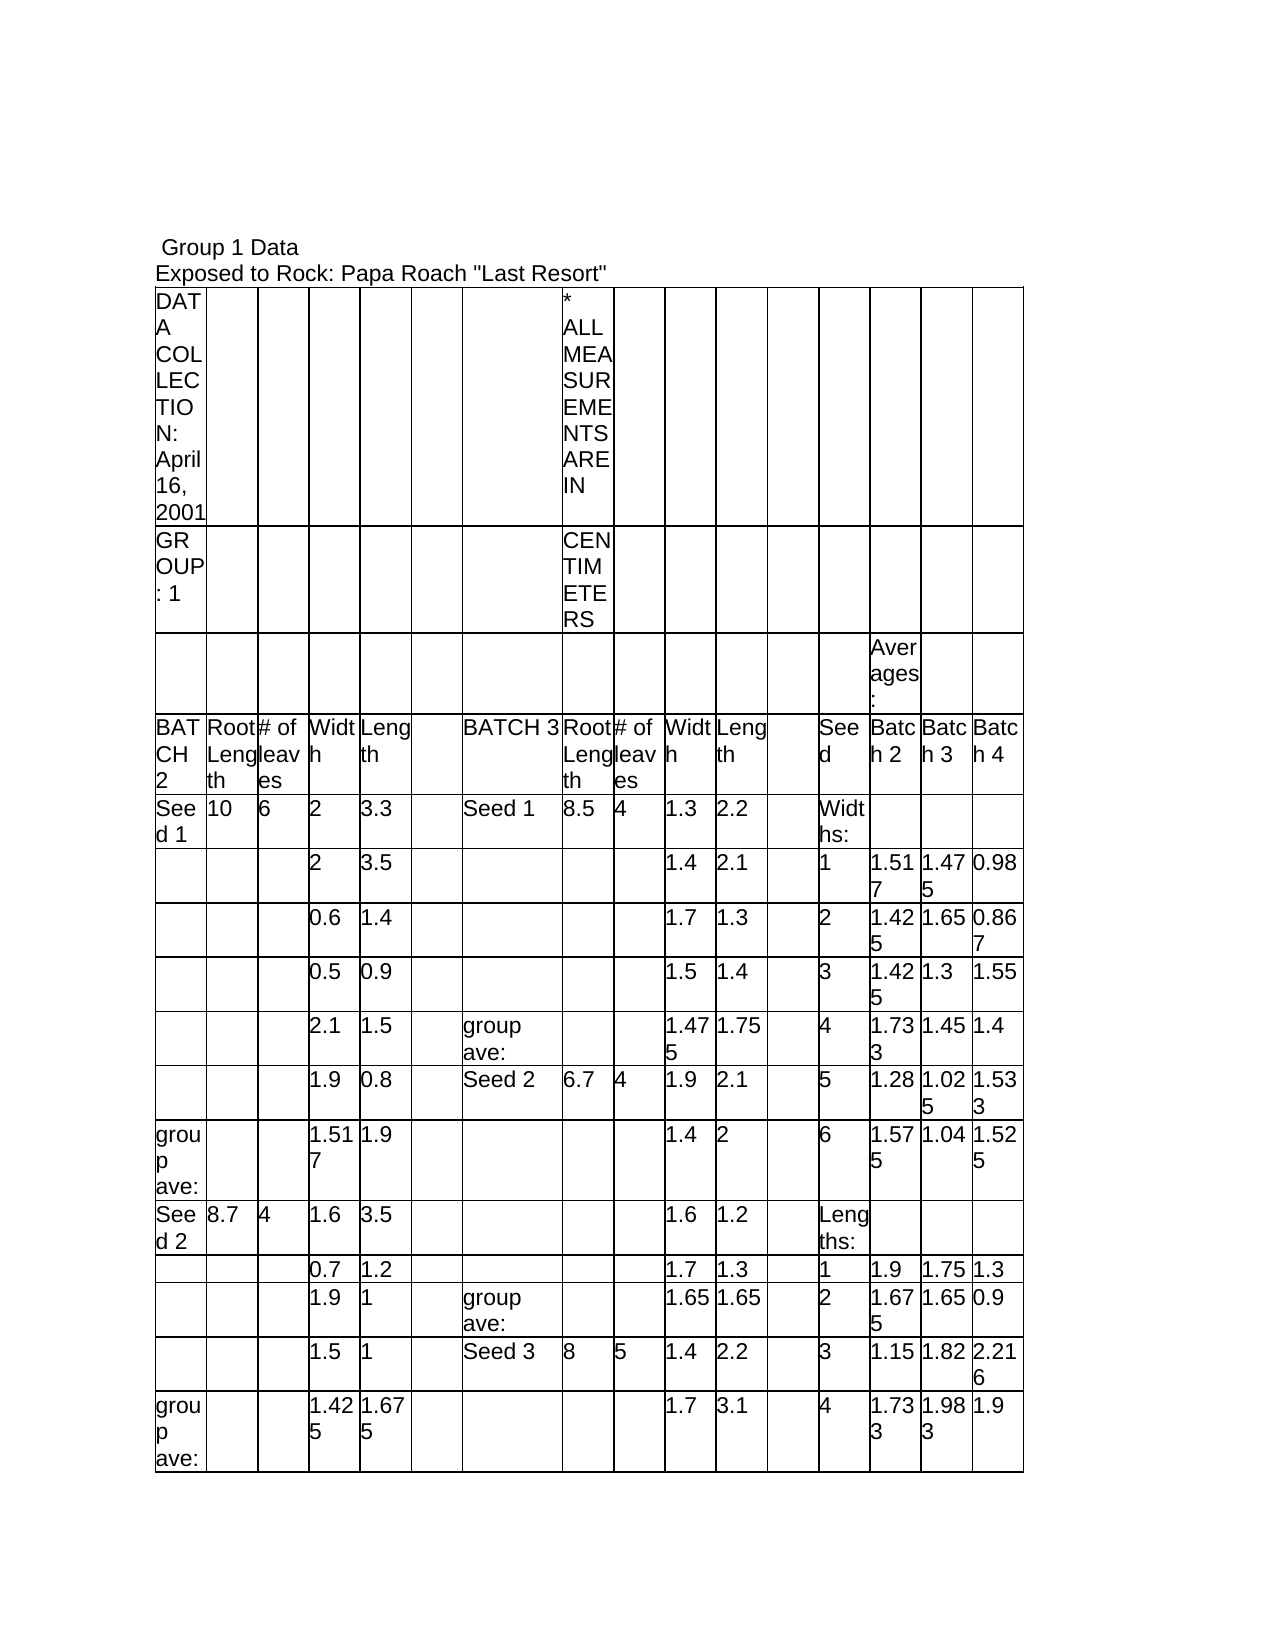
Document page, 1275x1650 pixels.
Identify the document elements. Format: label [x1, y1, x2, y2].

table_header [150, 176, 1027, 1477]
